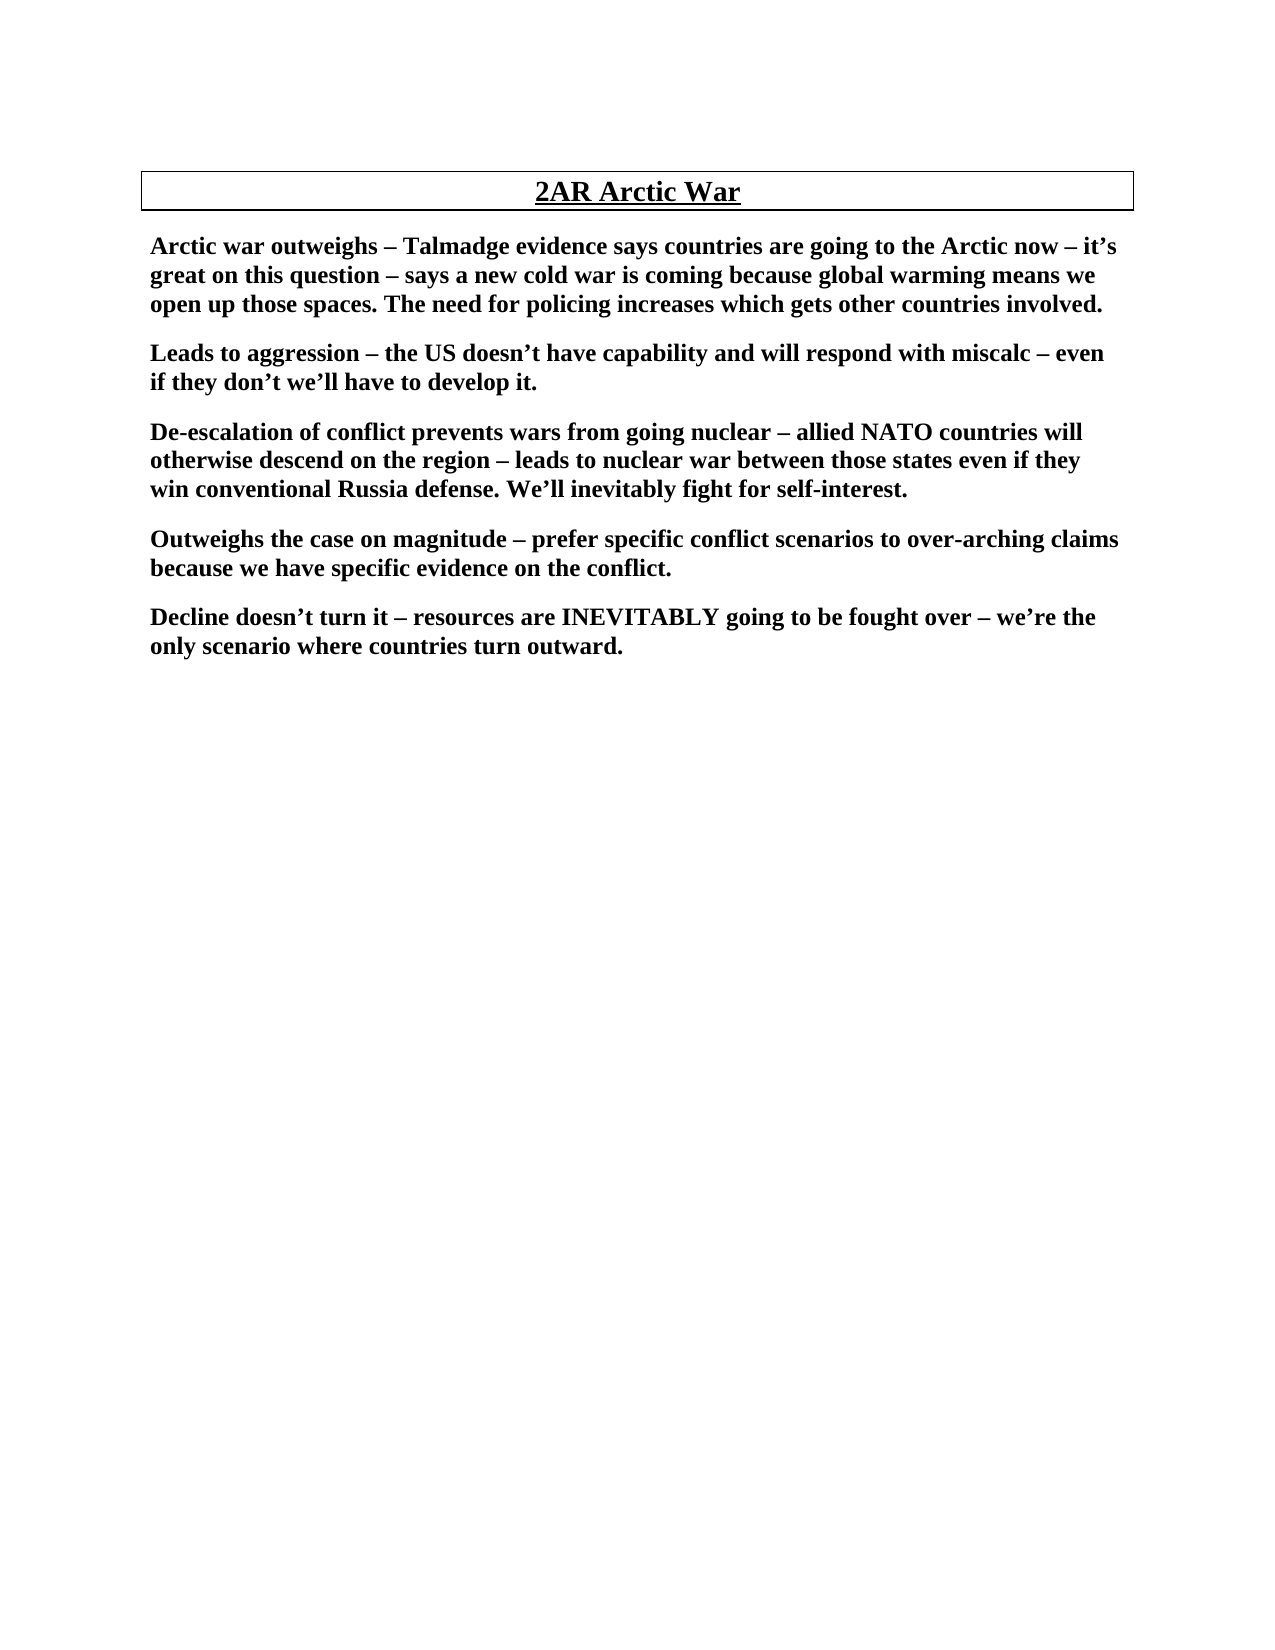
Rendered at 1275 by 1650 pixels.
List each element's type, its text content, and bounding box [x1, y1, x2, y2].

subtitle Arctic war outweighs – Talmadge evidence says countries are going to the Arctic now – it’s great on this question – says a new cold war is coming because global warming means we open up those spaces. The need for policing increases which gets other countries involved. [150, 231, 1125, 318]
subtitle De-escalation of conflict prevents wars from going nuclear – allied NATO countries will otherwise descend on the region – leads to nuclear war between those states even if they win conventional Russia defense. We’ll inevitably fight for self-interest. [150, 417, 1125, 503]
subtitle Decline doesn’t turn it – resources are INEVITABLY going to be fought over – we’re the only scenario where countries turn outward. [150, 602, 1125, 660]
subtitle Leads to aggression – the US doesn’t have capability and will respond with miscalc – even if they don’t we’ll have to develop it. [150, 338, 1125, 396]
subtitle Outweighs the case on magnitude – prefer specific conflict scenarios to over-arching claims because we have specific evidence on the conflict. [150, 524, 1125, 581]
subtitle 2AR Arctic War [142, 172, 1133, 209]
